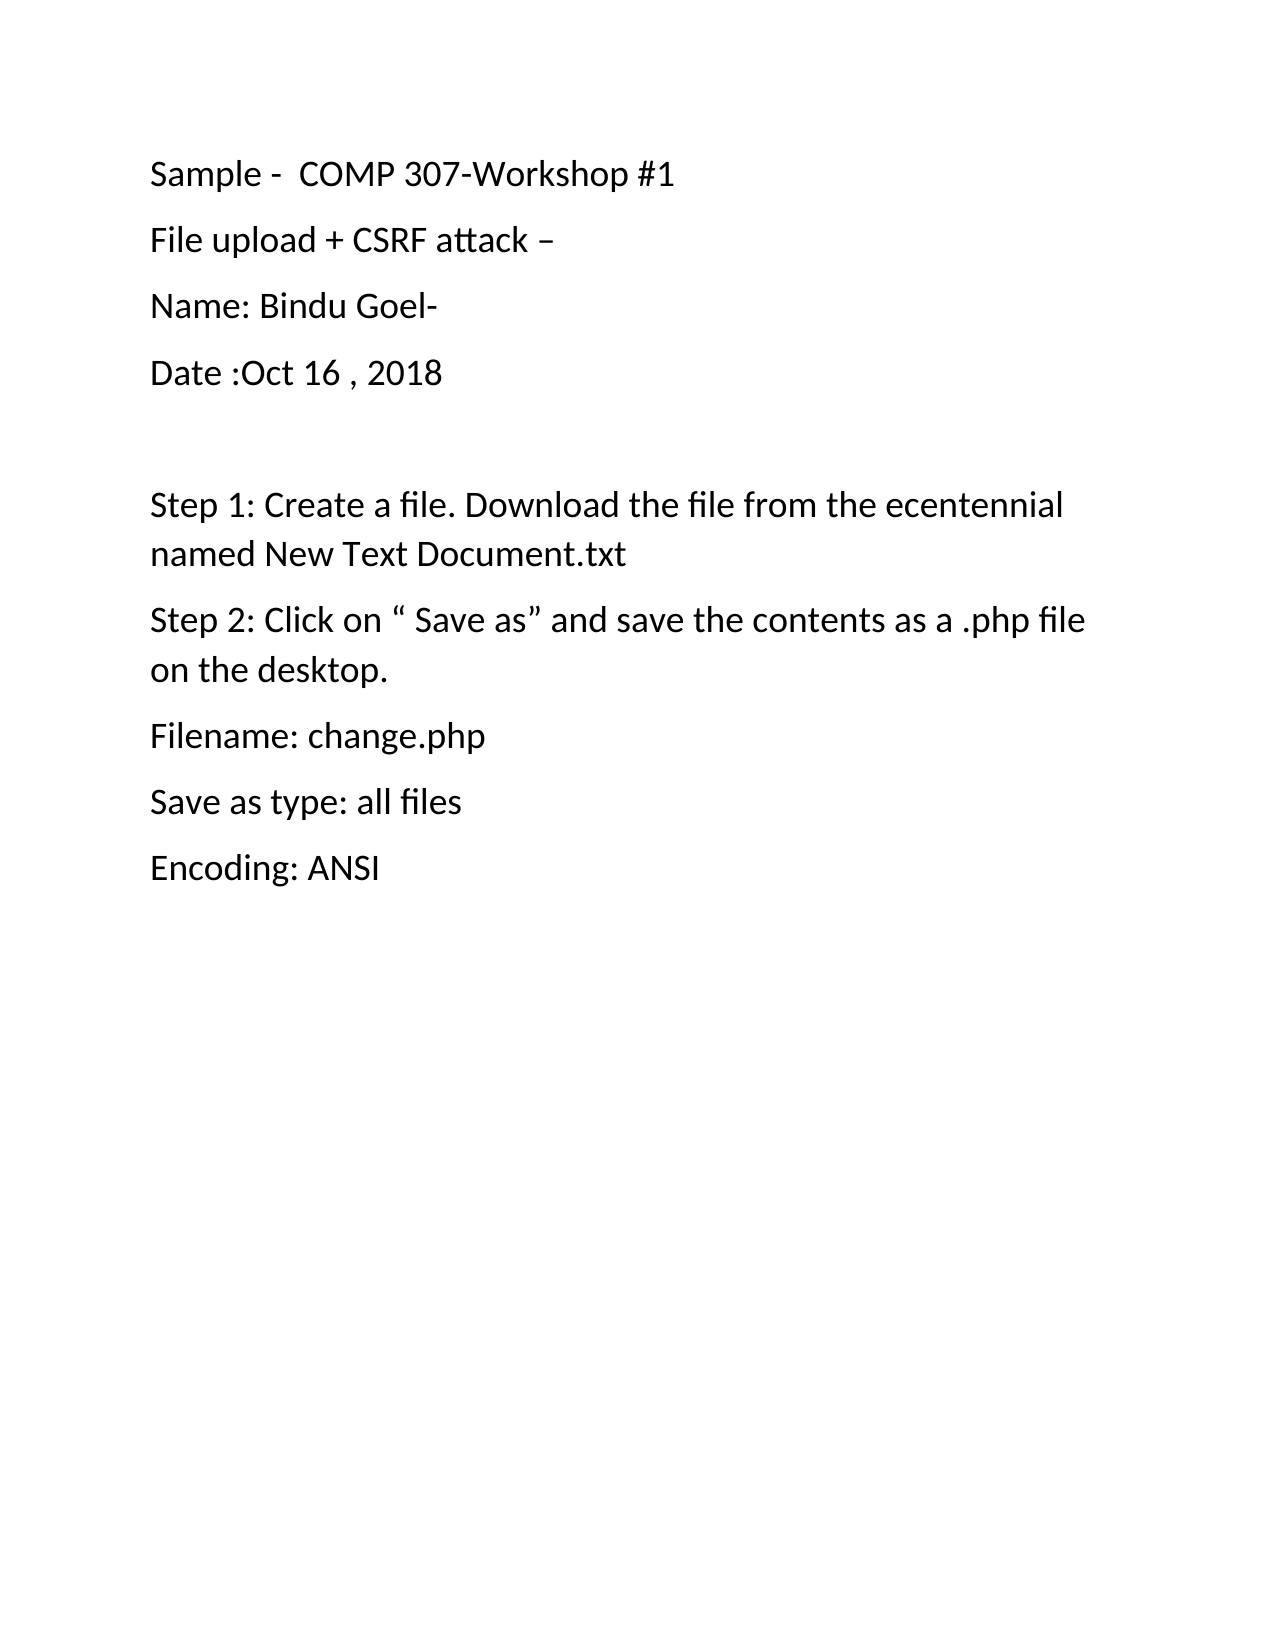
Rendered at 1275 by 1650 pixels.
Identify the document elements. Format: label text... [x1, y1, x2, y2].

text File upload + CSRF attack – [150, 216, 1125, 262]
text Date :Oct 16 , 2018 [150, 348, 1125, 394]
text Filename: change.php [150, 712, 1125, 758]
text Encoding: ANSI [150, 844, 1125, 890]
text Step 2: Click on “ Save as” and save the contents as a .php file on the desktop. [150, 596, 1125, 692]
text Step 1: Create a file. Download the file from the ecentennial named New Text Document.txt [150, 481, 1125, 576]
text Sample - COMP 307-Workshop #1 [150, 150, 1125, 196]
text Name: Bindu Goel- [150, 282, 1125, 328]
text Save as type: all files [150, 778, 1125, 824]
